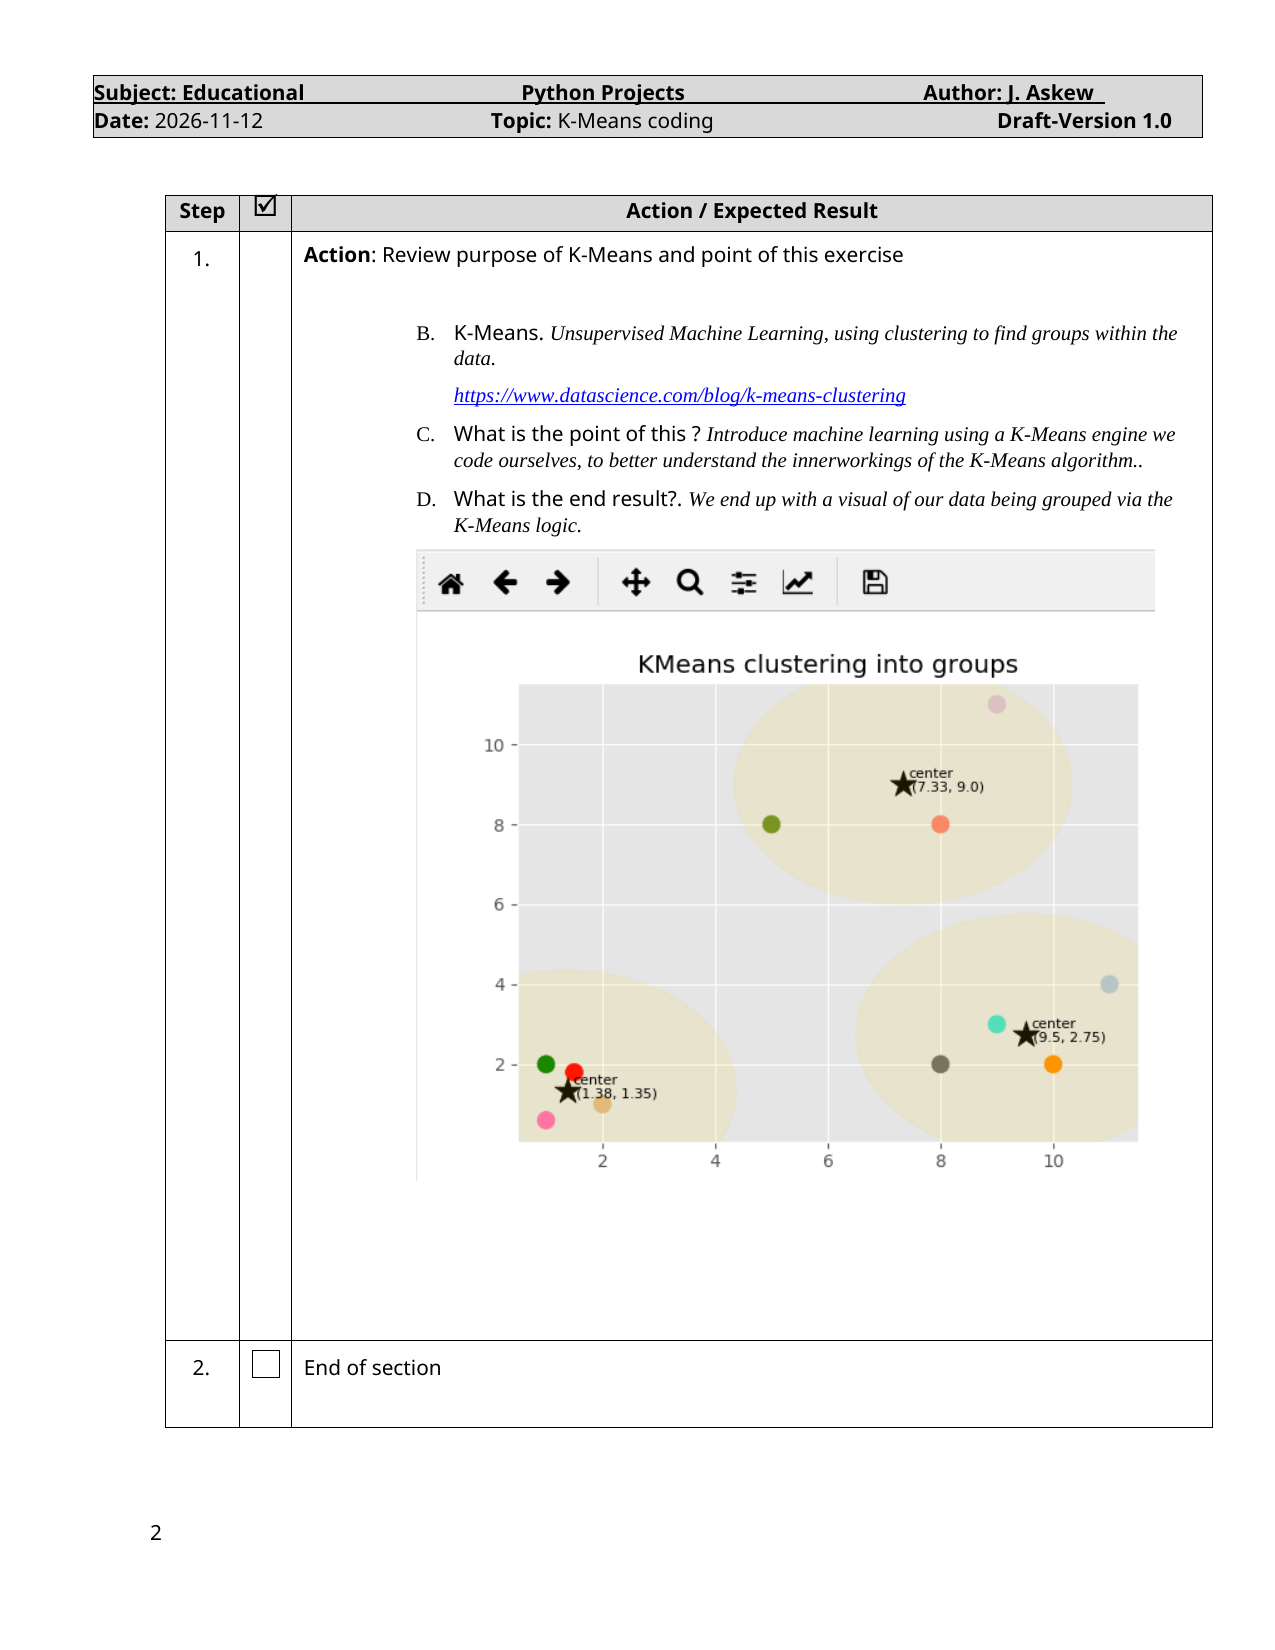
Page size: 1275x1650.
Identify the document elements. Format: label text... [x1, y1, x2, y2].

table_cell [166, 1341, 239, 1427]
table_header Step [166, 196, 239, 231]
table_cell End of section [292, 1341, 1212, 1427]
table_cell [240, 1341, 291, 1427]
picture [416, 549, 1156, 1181]
table_cell [166, 232, 239, 1340]
table_header [240, 196, 291, 231]
table_header Action / Expected Result [292, 196, 1212, 231]
table_cell Action: Review purpose of K-Means and point of this exercise K-Means. Unsupervised Machine Learning, using clustering to find groups within the data. https://www.datascience.com/blog/k-means-clustering What is the point of this ? Introduce machine learning using a K-Means engine we code ourselves, to better understand the innerworkings of the K-Means algorithm.. What is the end result?. We end up with a visual of our data being grouped via the K-Means logic. [292, 232, 1212, 1340]
table_cell [240, 232, 291, 1340]
